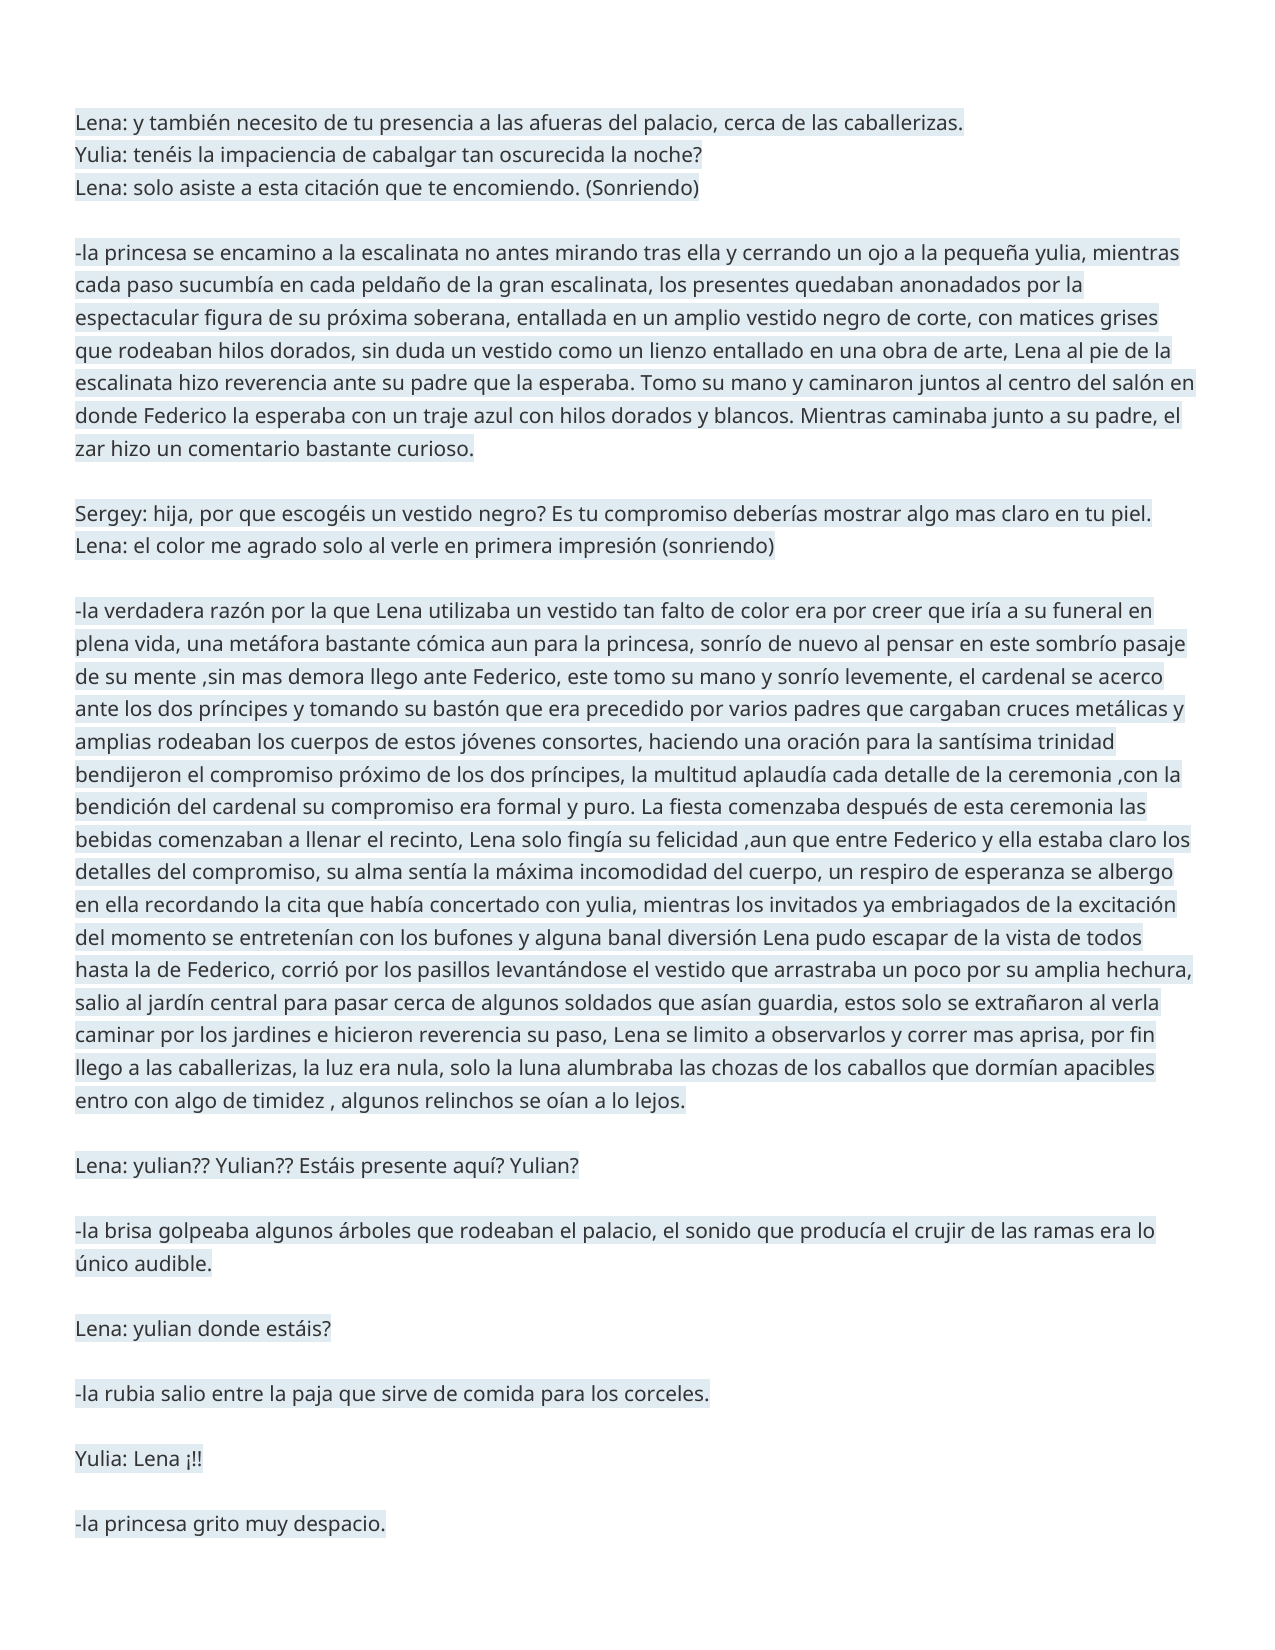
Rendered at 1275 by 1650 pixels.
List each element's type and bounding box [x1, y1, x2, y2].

text [75, 75, 1200, 1571]
